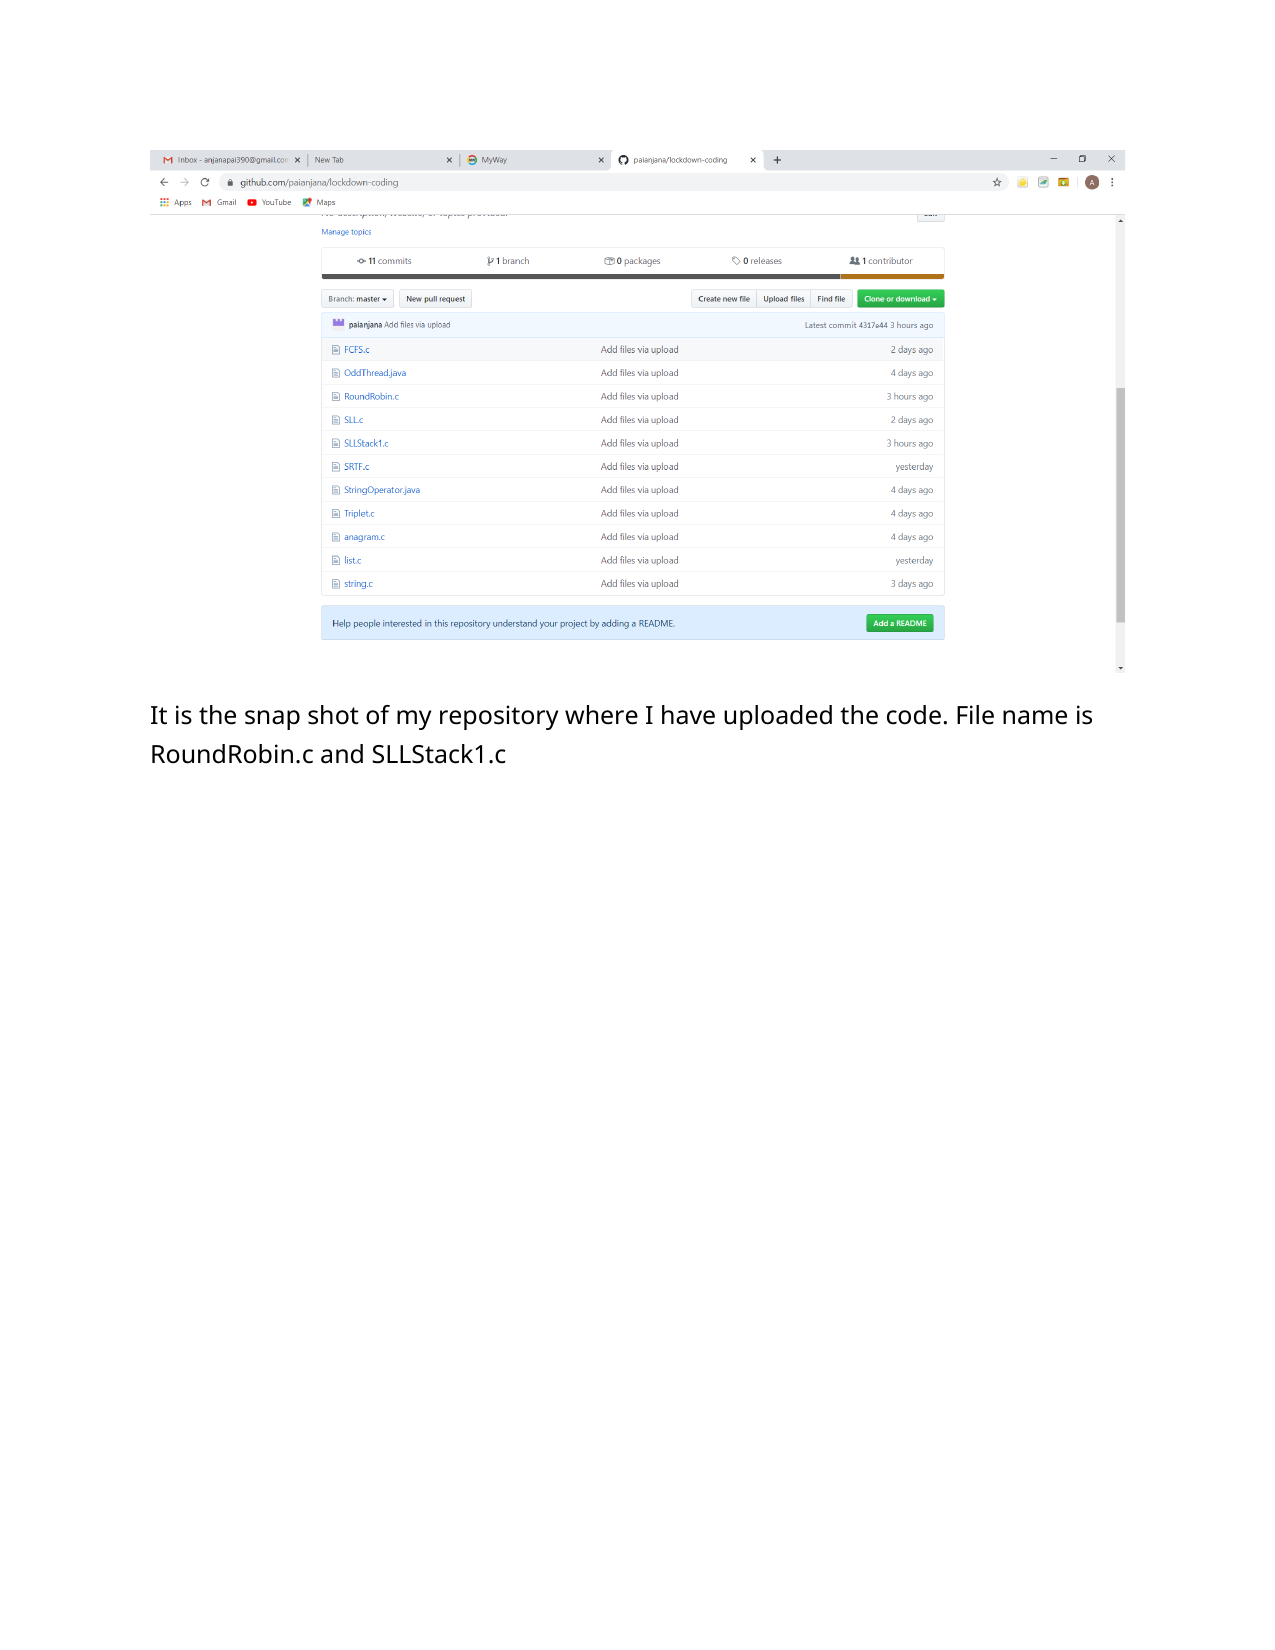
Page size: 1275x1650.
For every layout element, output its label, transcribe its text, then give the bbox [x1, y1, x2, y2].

picture [150, 150, 1125, 673]
text It is the snap shot of my repository where I have uploaded the code. File name is RoundRobin.c and SLLStack1.c [150, 698, 1125, 771]
